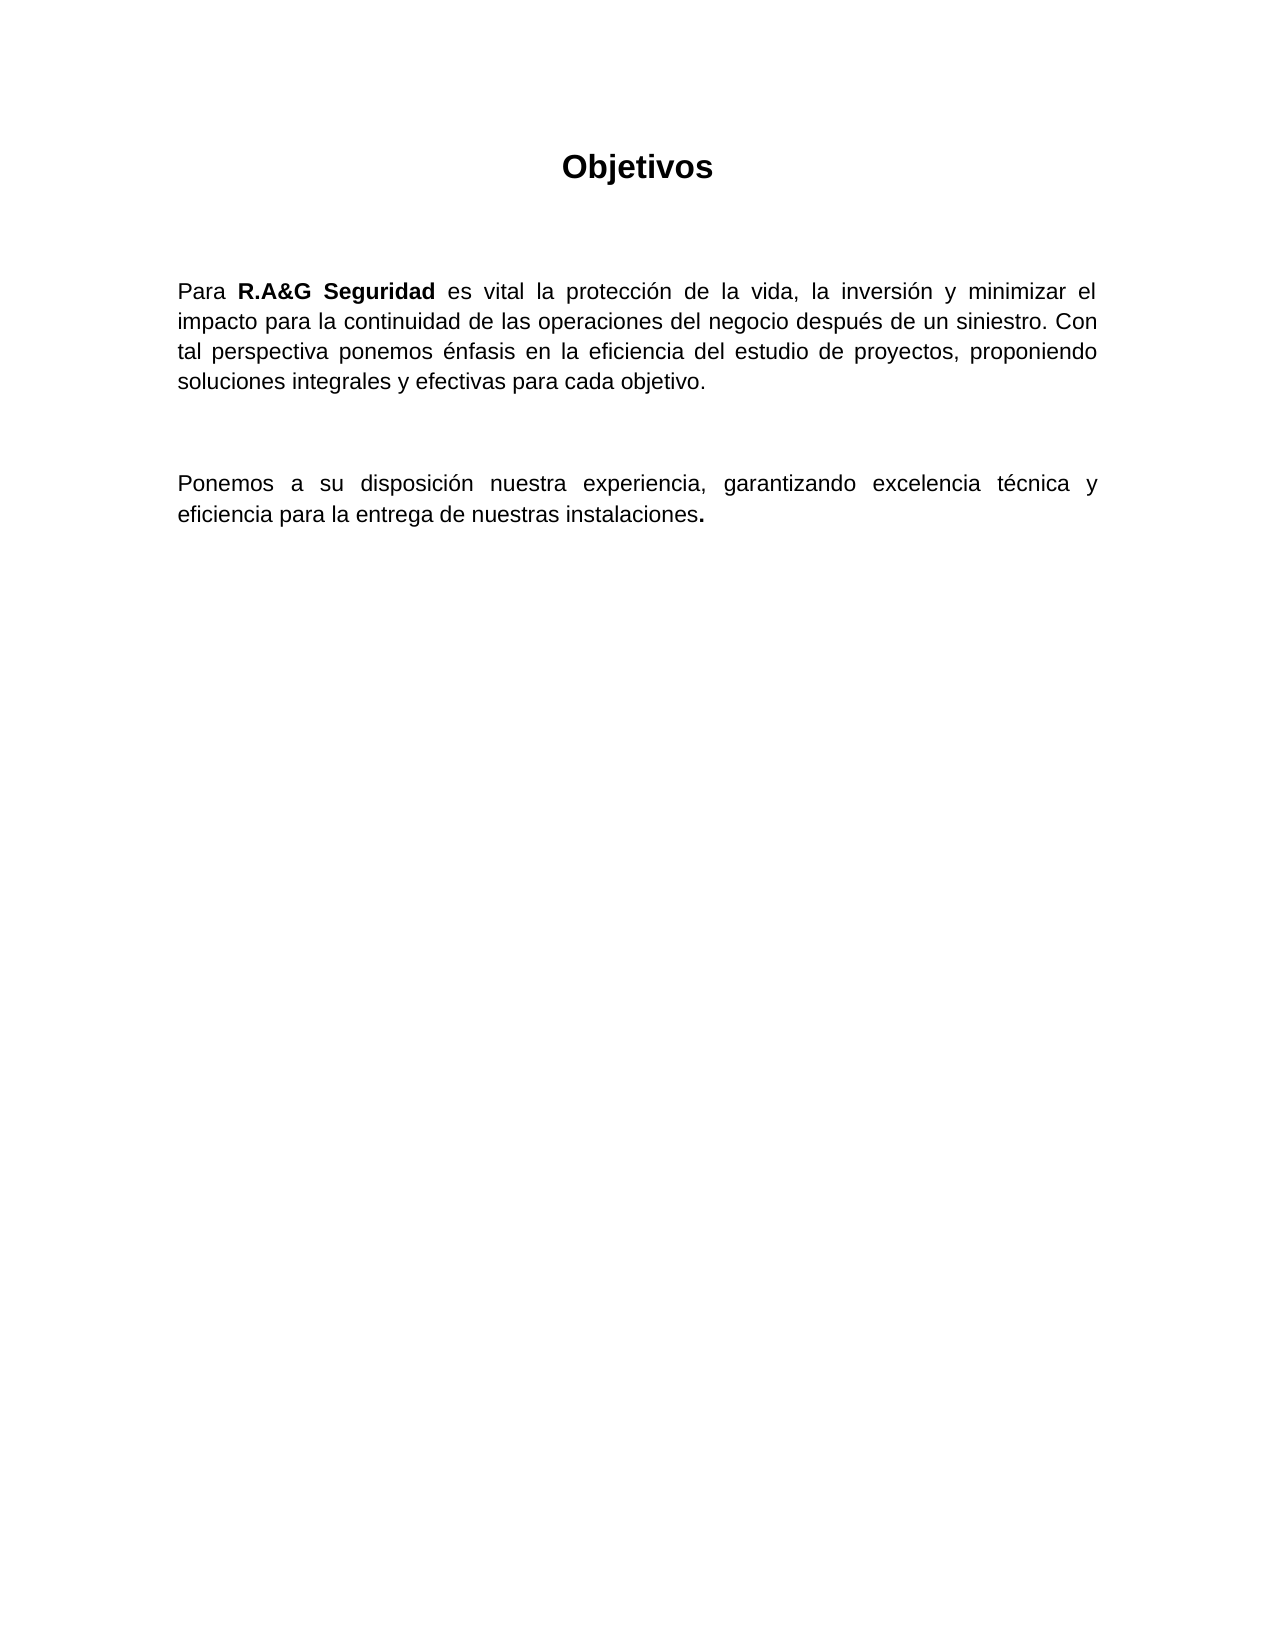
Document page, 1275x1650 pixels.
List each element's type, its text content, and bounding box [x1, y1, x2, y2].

text Ponemos a su disposición nuestra experiencia, garantizando excelencia técnica y eficiencia para la entrega de nuestras instalaciones. [177, 470, 1098, 527]
text Objetivos [177, 148, 1098, 186]
text Para R.A&G Seguridad es vital la protección de la vida, la inversión y minimizar el impacto para la continuidad de las operaciones del negocio después de un siniestro. Con tal perspectiva ponemos énfasis en la eficiencia del estudio de proyectos, proponiendo soluciones integrales y efectivas para cada objetivo. [177, 278, 1098, 394]
